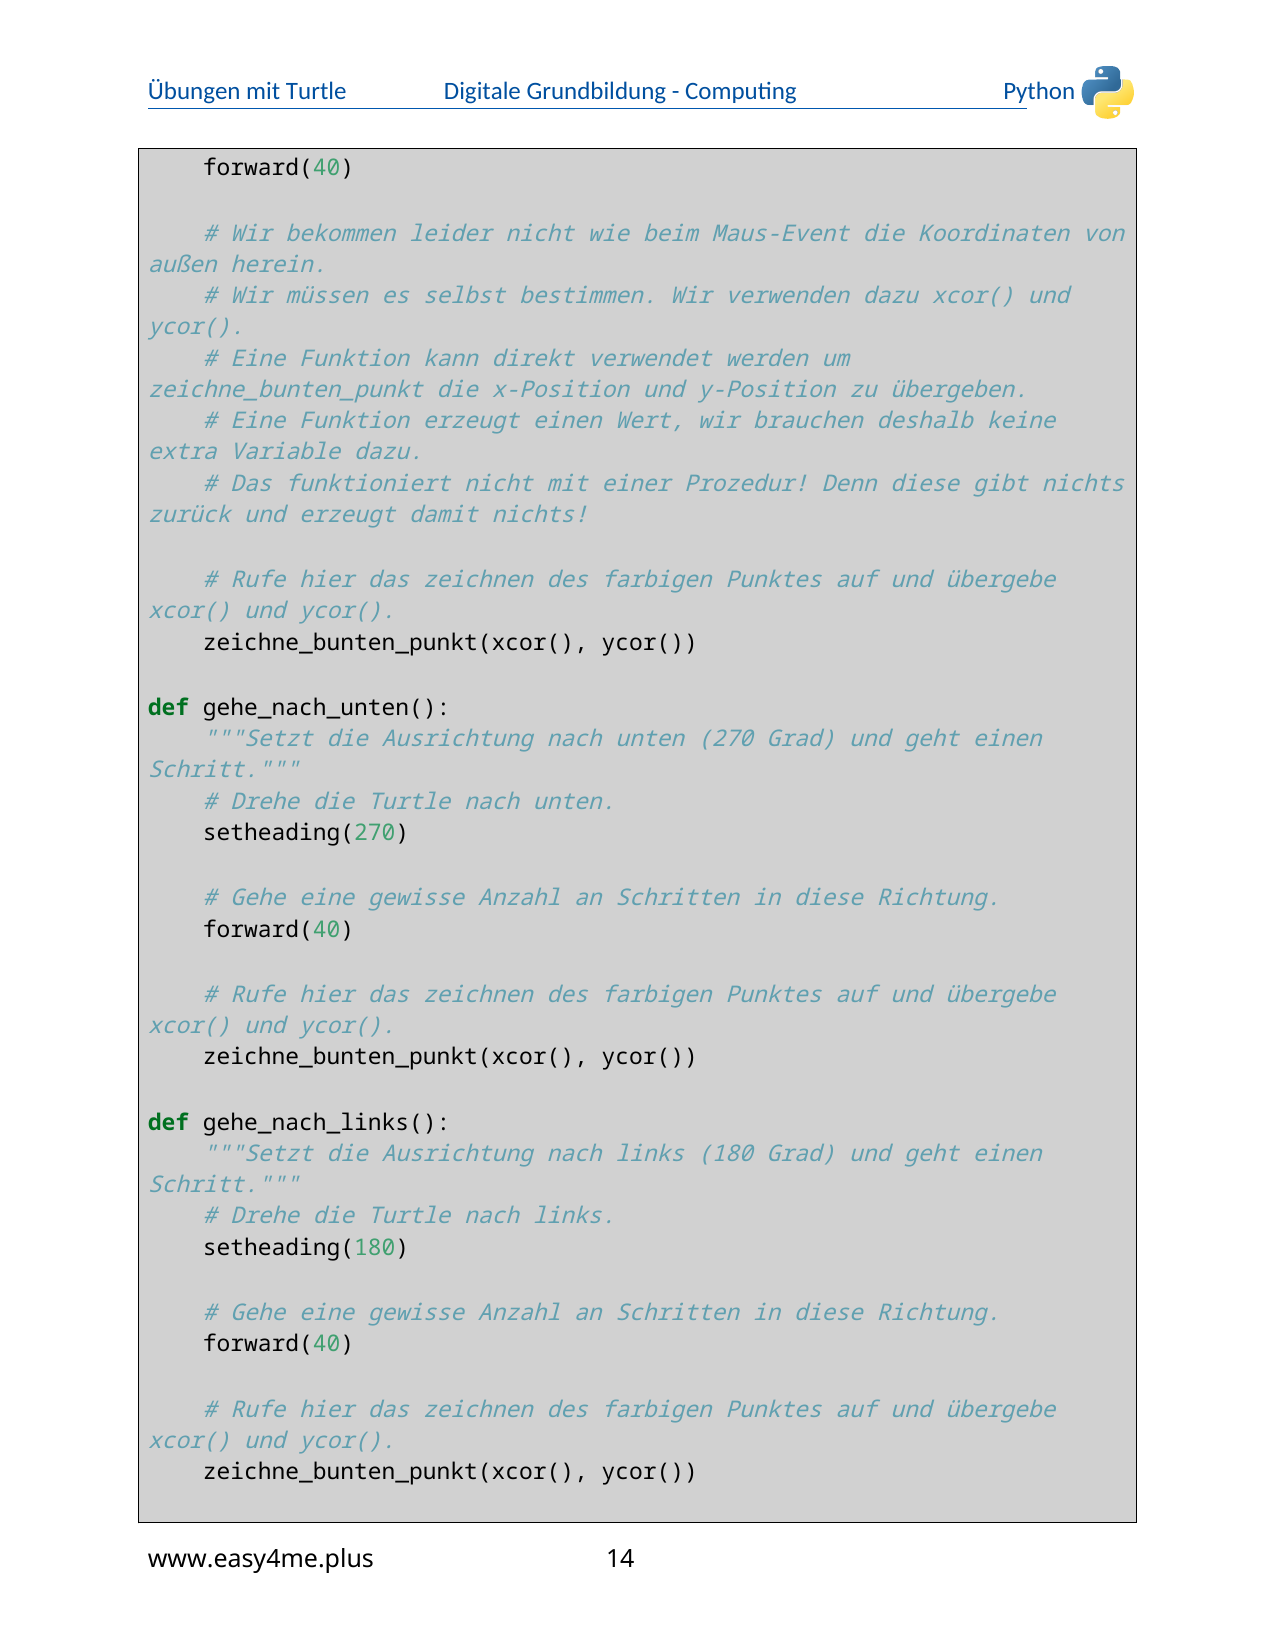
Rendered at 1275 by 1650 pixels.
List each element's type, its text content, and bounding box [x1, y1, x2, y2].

picture [1081, 65, 1134, 119]
